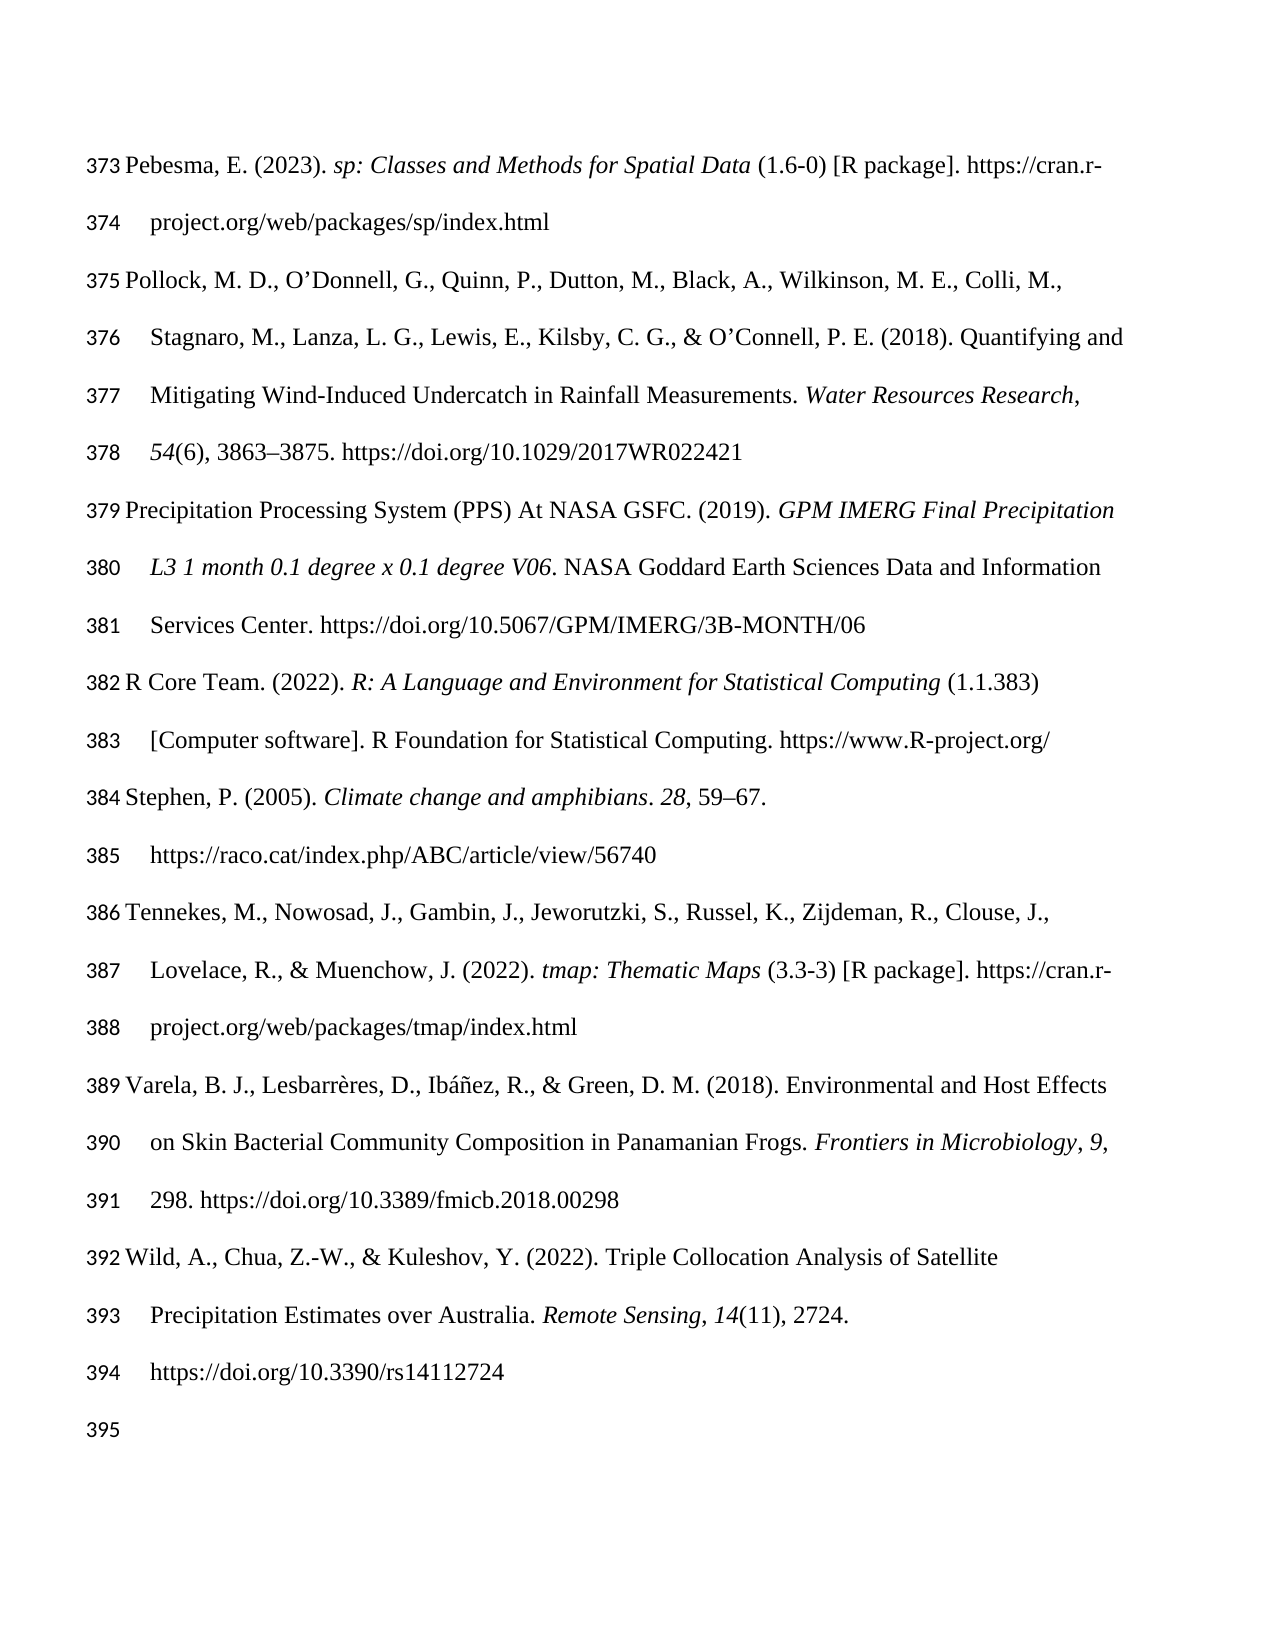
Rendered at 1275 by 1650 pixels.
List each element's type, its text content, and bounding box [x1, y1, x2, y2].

text Tennekes, M., Nowosad, J., Gambin, J., Jeworutzki, S., Russel, K., Zijdeman, R., Clouse, J., Lovelace, R., & Muenchow, J. (2022). tmap: Thematic Maps (3.3-3) [R package]. https://cran.r-project.org/web/packages/tmap/index.html [125, 897, 1125, 1041]
text Pebesma, E. (2023). sp: Classes and Methods for Spatial Data (1.6-0) [R package]. https://cran.r-project.org/web/packages/sp/index.html [125, 150, 1125, 236]
text R Core Team. (2022). R: A Language and Environment for Statistical Computing (1.1.383) [Computer software]. R Foundation for Statistical Computing. https://www.R-project.org/ [125, 667, 1125, 754]
text Varela, B. J., Lesbarrères, D., Ibáñez, R., & Green, D. M. (2018). Environmental and Host Effects on Skin Bacterial Community Composition in Panamanian Frogs. Frontiers in Microbiology, 9, 298. https://doi.org/10.3389/fmicb.2018.00298 [125, 1070, 1125, 1214]
text Stephen, P. (2005). Climate change and amphibians. 28, 59–67. https://raco.cat/index.php/ABC/article/view/56740 [125, 782, 1125, 869]
text Wild, A., Chua, Z.-W., & Kuleshov, Y. (2022). Triple Collocation Analysis of Satellite Precipitation Estimates over Australia. Remote Sensing, 14(11), 2724. https://doi.org/10.3390/rs14112724 [125, 1242, 1125, 1386]
text Precipitation Processing System (PPS) At NASA GSFC. (2019). GPM IMERG Final Precipitation L3 1 month 0.1 degree x 0.1 degree V06. NASA Goddard Earth Sciences Data and Information Services Center. https://doi.org/10.5067/GPM/IMERG/3B-MONTH/06 [125, 495, 1125, 639]
text Pollock, M. D., O’Donnell, G., Quinn, P., Dutton, M., Black, A., Wilkinson, M. E., Colli, M., Stagnaro, M., Lanza, L. G., Lewis, E., Kilsby, C. G., & O’Connell, P. E. (2018). Quantifying and Mitigating Wind‐Induced Undercatch in Rainfall Measurements. Water Resources Research, 54(6), 3863–3875. https://doi.org/10.1029/2017WR022421 [125, 265, 1125, 466]
